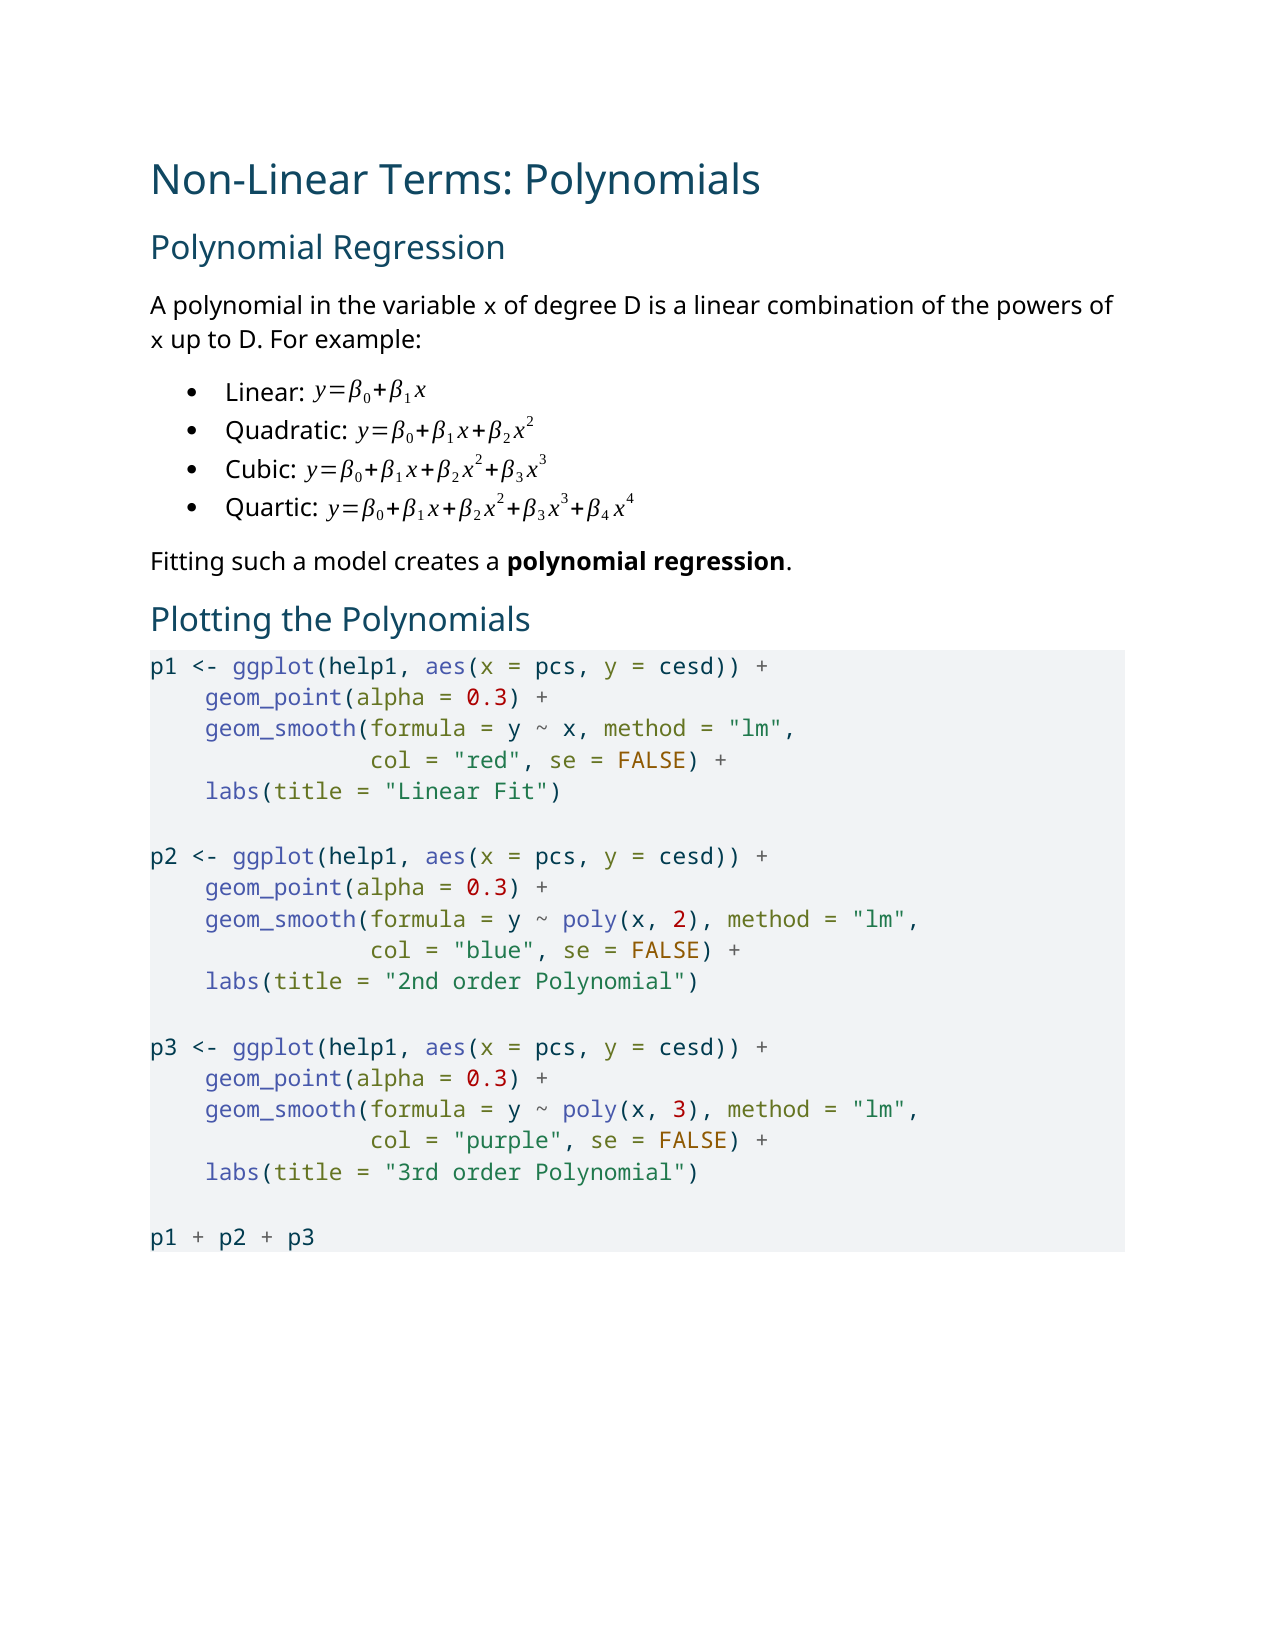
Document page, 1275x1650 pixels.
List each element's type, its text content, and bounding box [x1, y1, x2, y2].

list Linear: [187, 374, 1125, 408]
list Quadratic: [187, 412, 1125, 447]
text A polynomial in the variable x of degree D is a linear combination of the powers of x up to D. For example: [150, 288, 1125, 356]
list Quartic: [187, 489, 1125, 524]
subtitle Polynomial Regression [150, 223, 1125, 269]
text Fitting such a model creates a polynomial regression. [150, 543, 1125, 577]
subtitle Non-Linear Terms: Polynomials [150, 150, 1125, 207]
text p1 <- ggplot(help1, aes(x = pcs, y = cesd)) + geom_point(alpha = 0.3) + geom_smooth(formula = y ~ x, method = "lm", col = "red", se = FALSE) + labs(title = "Linear Fit") p2 <- ggplot(help1, aes(x = pcs, y = cesd)) + geom_point(alpha = 0.3) + geom_smooth(formula = y ~ poly(x, 2), method = "lm", col = "blue", se = FALSE) + labs(title = "2nd order Polynomial") p3 <- ggplot(help1, aes(x = pcs, y = cesd)) + geom_point(alpha = 0.3) + geom_smooth(formula = y ~ poly(x, 3), method = "lm", col = "purple", se = FALSE) + labs(title = "3rd order Polynomial") p1 + p2 + p3 [150, 650, 1125, 1252]
list Cubic: [187, 451, 1125, 486]
subtitle Plotting the Polynomials [150, 596, 1125, 641]
